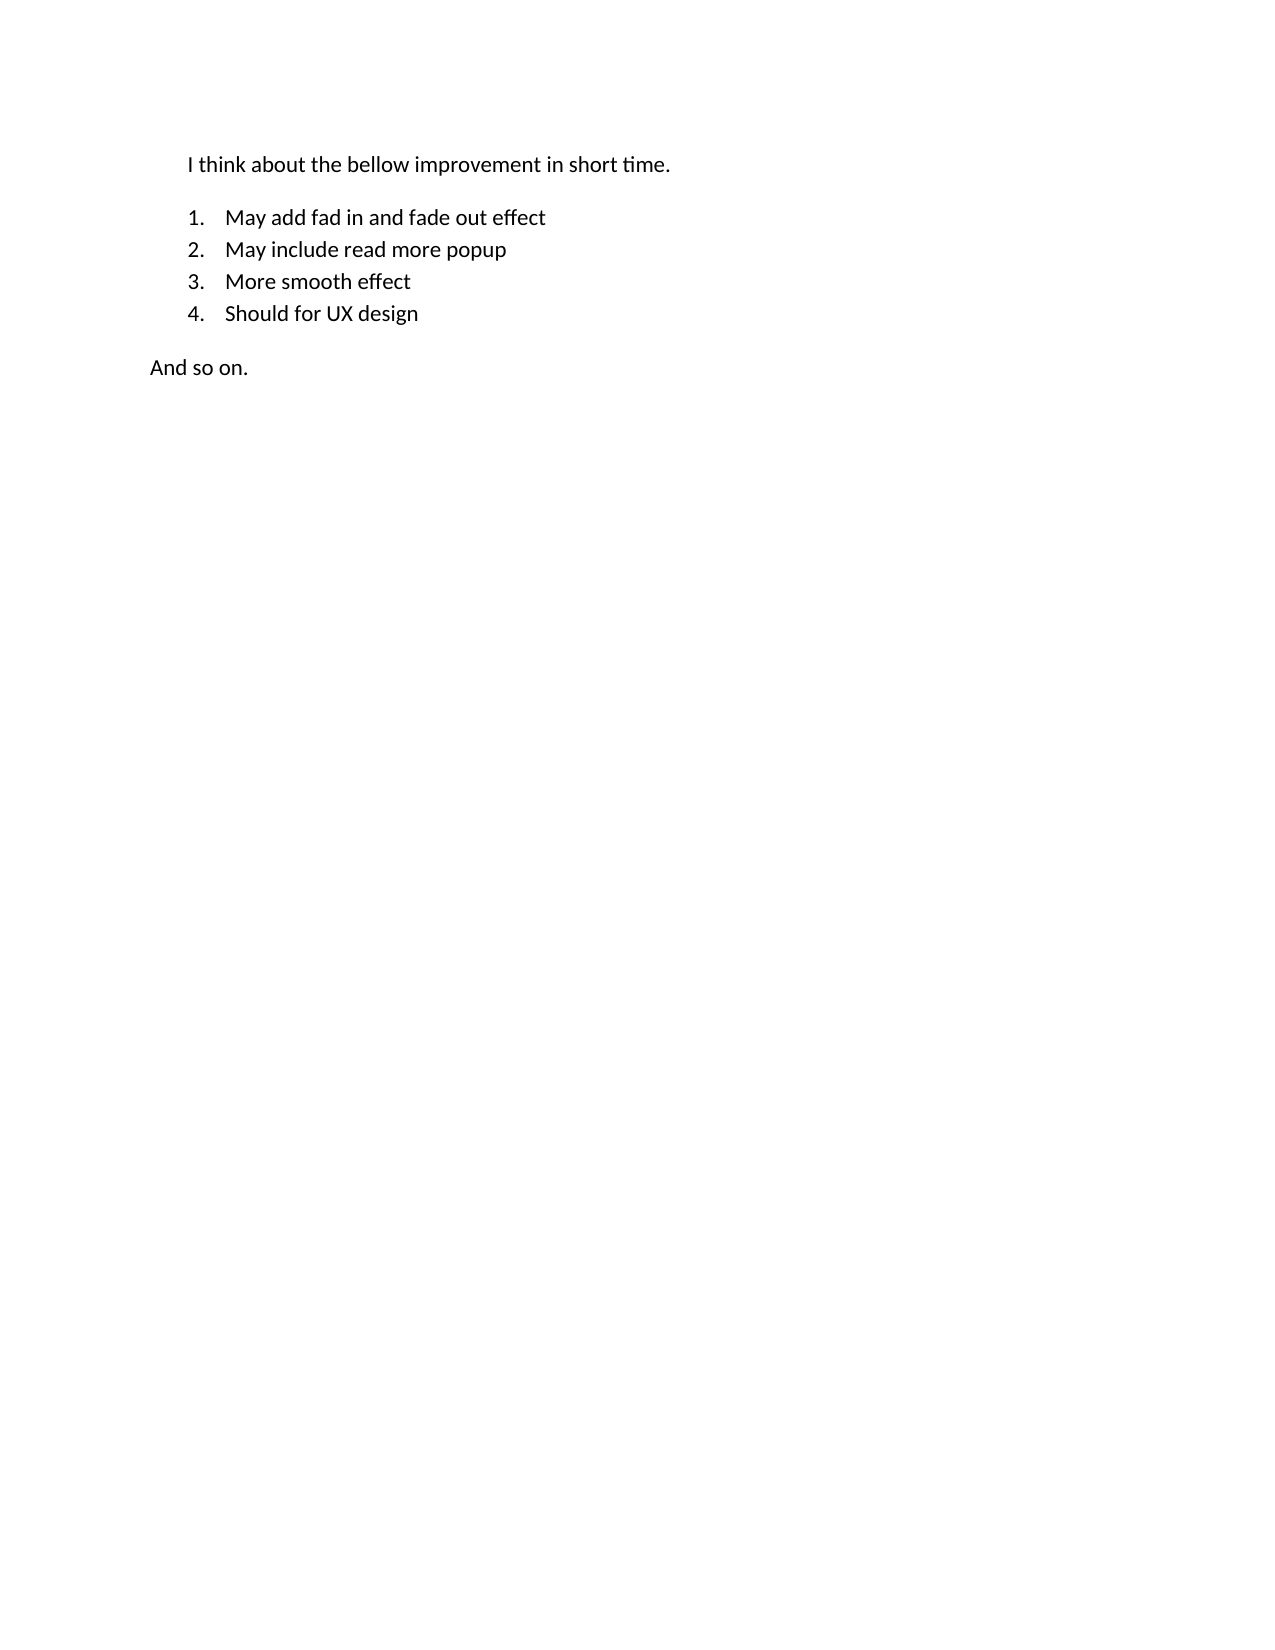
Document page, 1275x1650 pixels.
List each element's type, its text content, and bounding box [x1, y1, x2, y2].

list May include read more popup [187, 235, 1125, 263]
text I think about the bellow improvement in short time. [187, 150, 1125, 178]
list Should for UX design [187, 299, 1125, 328]
list More smooth effect [187, 267, 1125, 295]
list May add fad in and fade out effect [187, 203, 1125, 231]
text And so on. [150, 353, 1125, 381]
